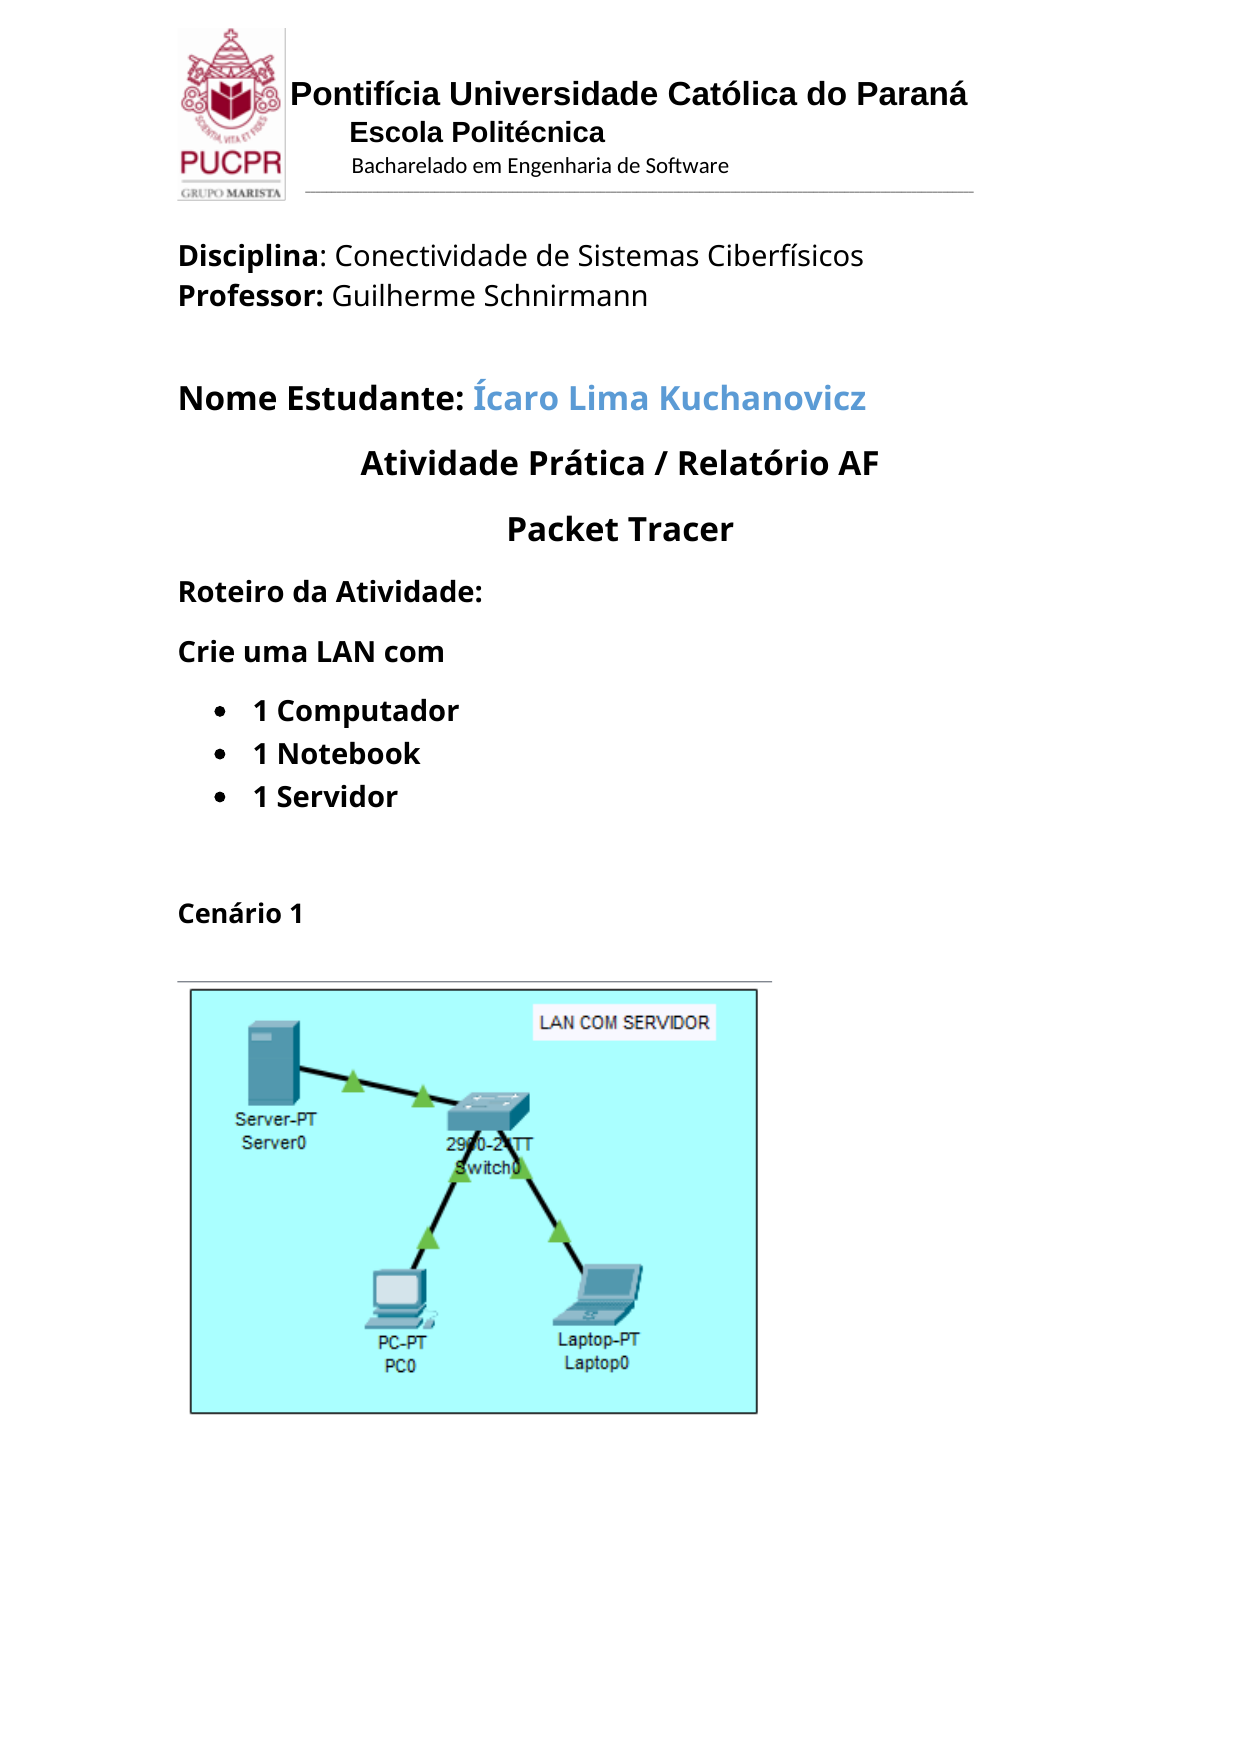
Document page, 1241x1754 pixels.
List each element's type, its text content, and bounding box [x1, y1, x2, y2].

text Nome Estudante: Ícaro Lima Kuchanovicz [177, 374, 1063, 420]
list 1 Computador [215, 690, 1063, 730]
list 1 Servidor [215, 776, 1063, 816]
list 1 Notebook [215, 733, 1063, 773]
text Atividade Prática / Relatório AF [177, 440, 1063, 486]
picture [177, 981, 773, 1426]
subtitle Cenário 1 [177, 895, 1063, 932]
text Packet Tracer [177, 506, 1063, 551]
text Crie uma LAN com [177, 631, 1063, 671]
text Professor: Guilherme Schnirmann [177, 275, 1063, 315]
text Disciplina: Conectividade de Sistemas Ciberfísicos [177, 236, 1063, 275]
picture [177, 28, 287, 202]
text Roteiro da Atividade: [177, 571, 1063, 611]
